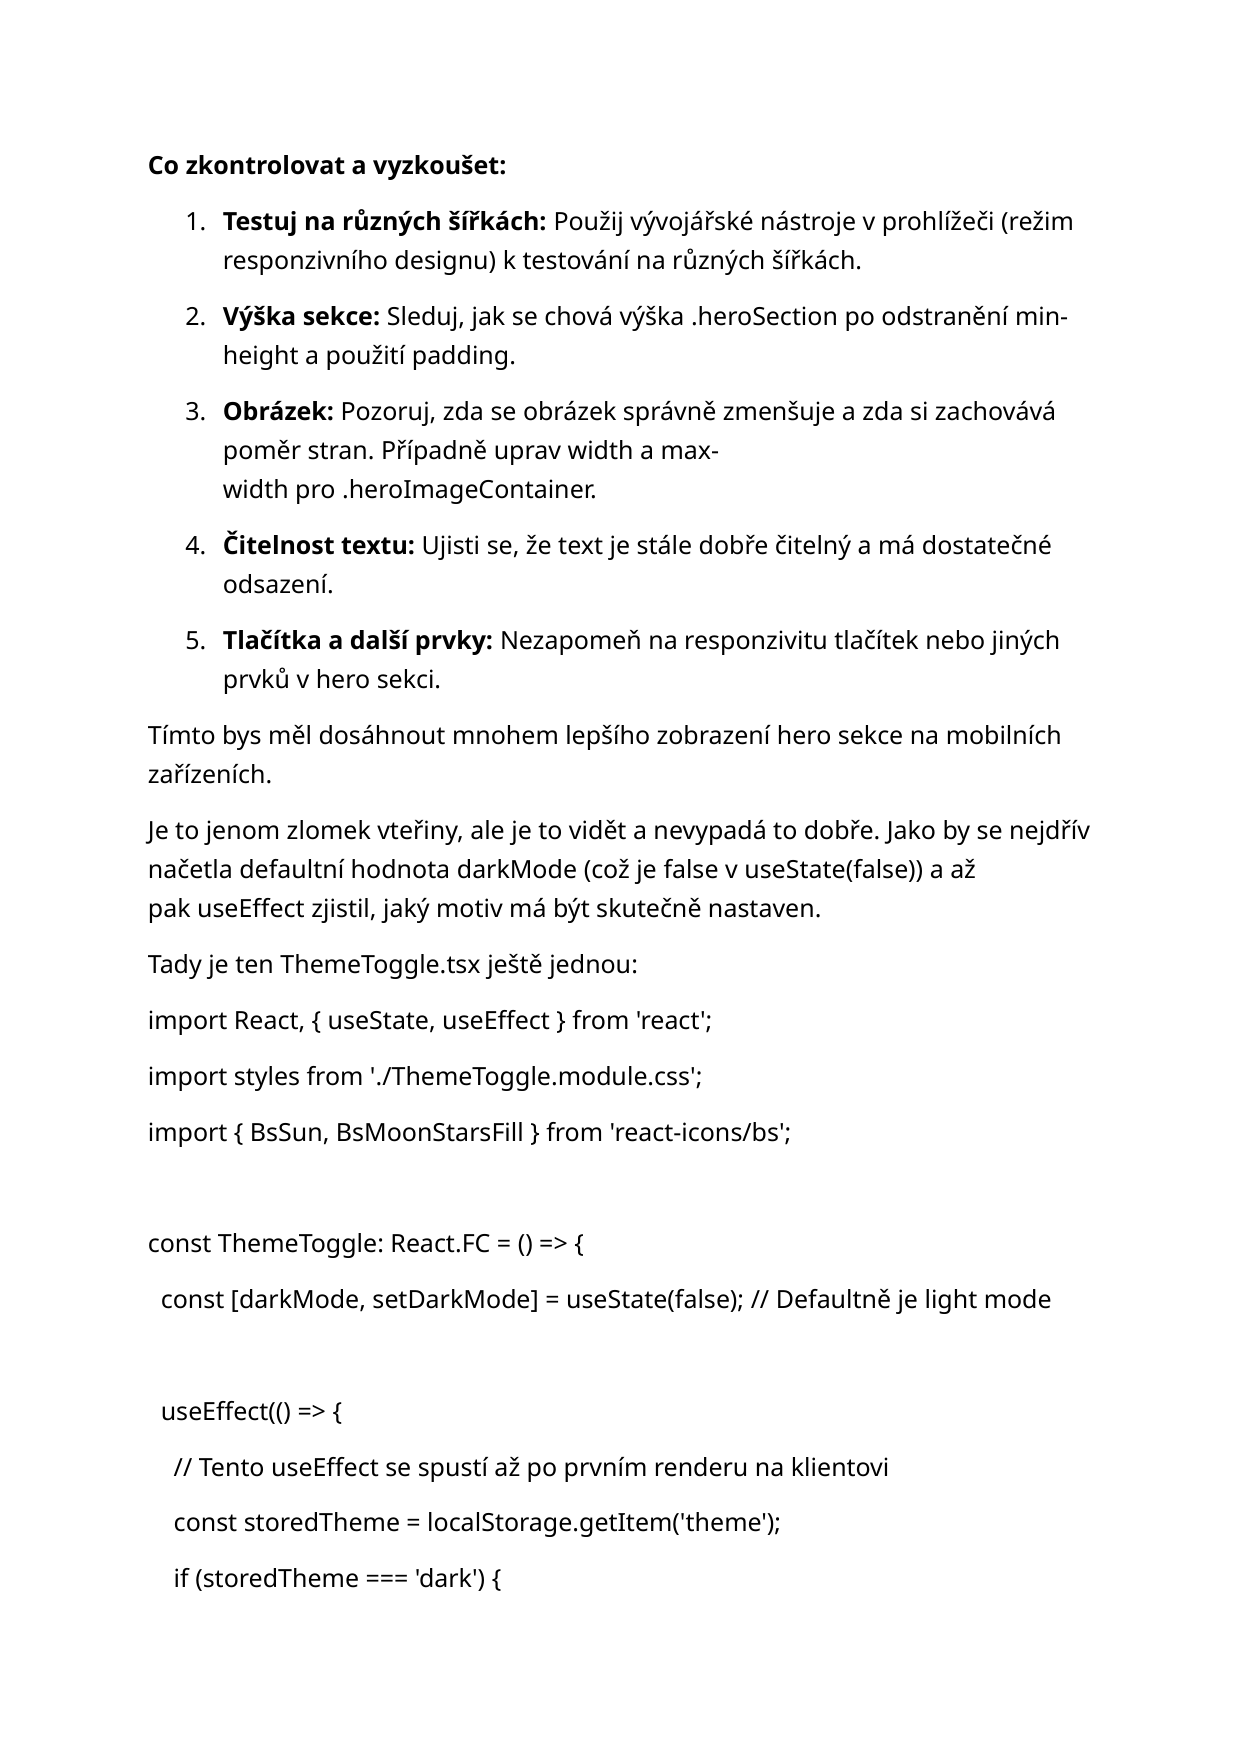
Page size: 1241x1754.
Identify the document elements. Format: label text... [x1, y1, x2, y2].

text Je to jenom zlomek vteřiny, ale je to vidět a nevypadá to dobře. Jako by se nejdřív načetla defaultní hodnota darkMode (což je false v useState(false)) a až pak useEffect zjistil, jaký motiv má být skutečně nastaven. [148, 813, 1093, 925]
text Tímto bys měl dosáhnout mnohem lepšího zobrazení hero sekce na mobilních zařízeních. [148, 718, 1093, 791]
list Čitelnost textu: Ujisti se, že text je stále dobře čitelný a má dostatečné odsazení. [185, 528, 1093, 601]
text // Tento useEffect se spustí až po prvním renderu na klientovi [148, 1449, 1093, 1483]
text if (storedTheme === 'dark') { [148, 1561, 1093, 1595]
text import styles from './ThemeToggle.module.css'; [148, 1058, 1093, 1092]
text Tady je ten ThemeToggle.tsx ještě jednou: [148, 947, 1093, 981]
text const storedTheme = localStorage.getItem('theme'); [148, 1505, 1093, 1539]
text import { BsSun, BsMoonStarsFill } from 'react-icons/bs'; [148, 1114, 1093, 1148]
text const [darkMode, setDarkMode] = useState(false); // Defaultně je light mode [148, 1282, 1093, 1316]
list Obrázek: Pozoruj, zda se obrázek správně zmenšuje a zda si zachovává poměr stran. Případně uprav width a max-width pro .heroImageContainer. [185, 393, 1093, 506]
text const ThemeToggle: React.FC = () => { [148, 1226, 1093, 1260]
list Tlačítka a další prvky: Nezapomeň na responzivitu tlačítek nebo jiných prvků v hero sekci. [185, 623, 1093, 696]
list Výška sekce: Sleduj, jak se chová výška .heroSection po odstranění min-height a použití padding. [185, 298, 1093, 372]
text useEffect(() => { [148, 1393, 1093, 1427]
list Testuj na různých šířkách: Použij vývojářské nástroje v prohlížeči (režim responzivního designu) k testování na různých šířkách. [185, 203, 1093, 277]
text Co zkontrolovat a vyzkoušet: [148, 148, 1093, 182]
text import React, { useState, useEffect } from 'react'; [148, 1003, 1093, 1037]
